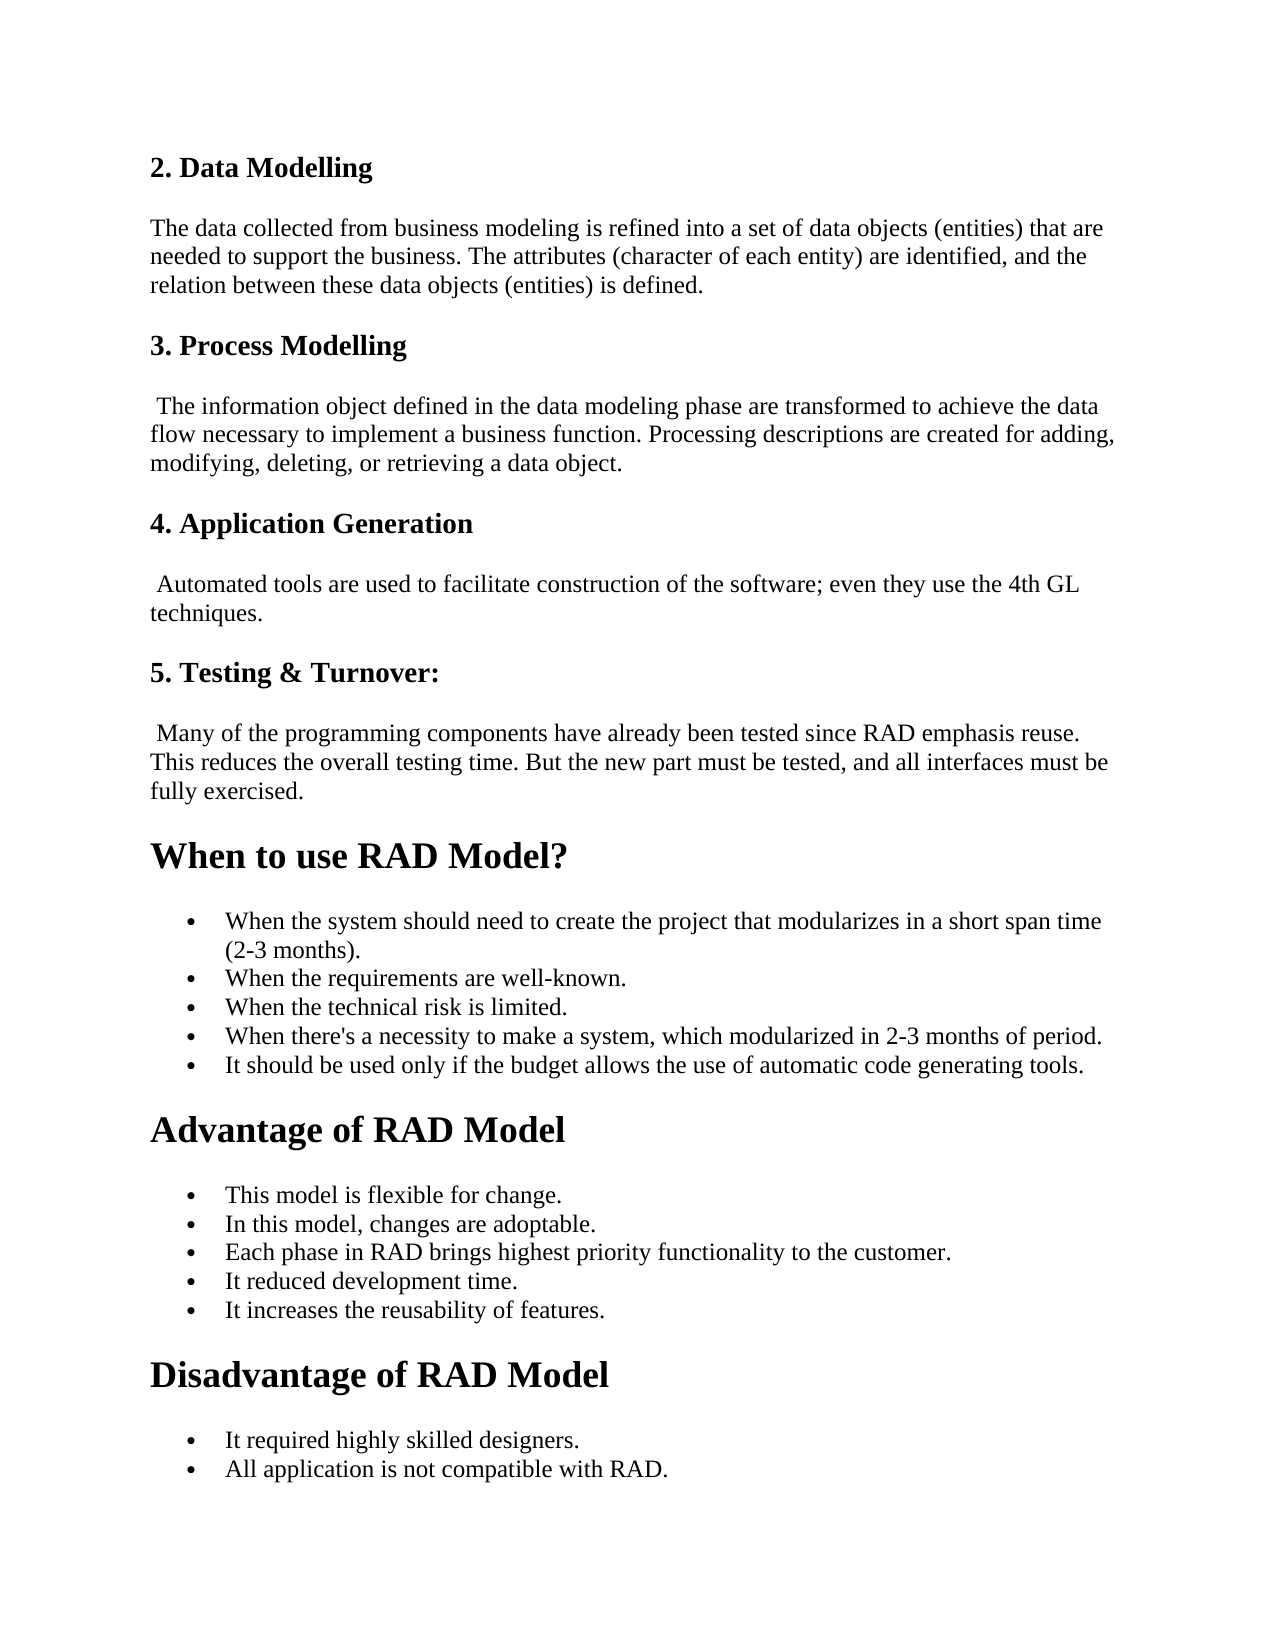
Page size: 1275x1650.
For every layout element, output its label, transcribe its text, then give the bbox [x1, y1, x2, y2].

text The data collected from business modeling is refined into a set of data objects (entities) that are needed to support the business. The attributes (character of each entity) are identified, and the relation between these data objects (entities) is defined. [150, 213, 1125, 299]
list All application is not compatible with RAD. [187, 1454, 1125, 1483]
list It should be used only if the budget allows the use of automatic code generating tools. [187, 1050, 1125, 1078]
text Many of the programming components have already been tested since RAD emphasis reuse. This reduces the overall testing time. But the new part must be tested, and all interfaces must be fully exercised. [150, 718, 1125, 804]
list When the system should need to create the project that modularizes in a short span time (2-3 months). [187, 906, 1125, 963]
list This model is flexible for change. [187, 1180, 1125, 1209]
text 2. Data Modelling [150, 150, 1125, 183]
list It required highly skilled designers. [187, 1425, 1125, 1454]
text 4. Application Generation [150, 506, 1125, 540]
text Advantage of RAD Model [150, 1108, 1125, 1151]
text Disadvantage of RAD Model [150, 1353, 1125, 1396]
list When the technical risk is limited. [187, 992, 1125, 1021]
list In this model, changes are adoptable. [187, 1209, 1125, 1237]
text When to use RAD Model? [150, 834, 1125, 877]
text The information object defined in the data modeling phase are transformed to achieve the data flow necessary to implement a business function. Processing descriptions are created for adding, modifying, deleting, or retrieving a data object. [150, 391, 1125, 477]
list It reduced development time. [187, 1266, 1125, 1295]
list When the requirements are well-known. [187, 963, 1125, 992]
list When there's a necessity to make a system, which modularized in 2-3 months of period. [187, 1021, 1125, 1050]
list It increases the reusability of features. [187, 1295, 1125, 1324]
text 5. Testing & Turnover: [150, 656, 1125, 689]
text 3. Process Modelling [150, 328, 1125, 362]
list Each phase in RAD brings highest priority functionality to the customer. [187, 1237, 1125, 1266]
text Automated tools are used to facilitate construction of the software; even they use the 4th GL techniques. [150, 569, 1125, 626]
